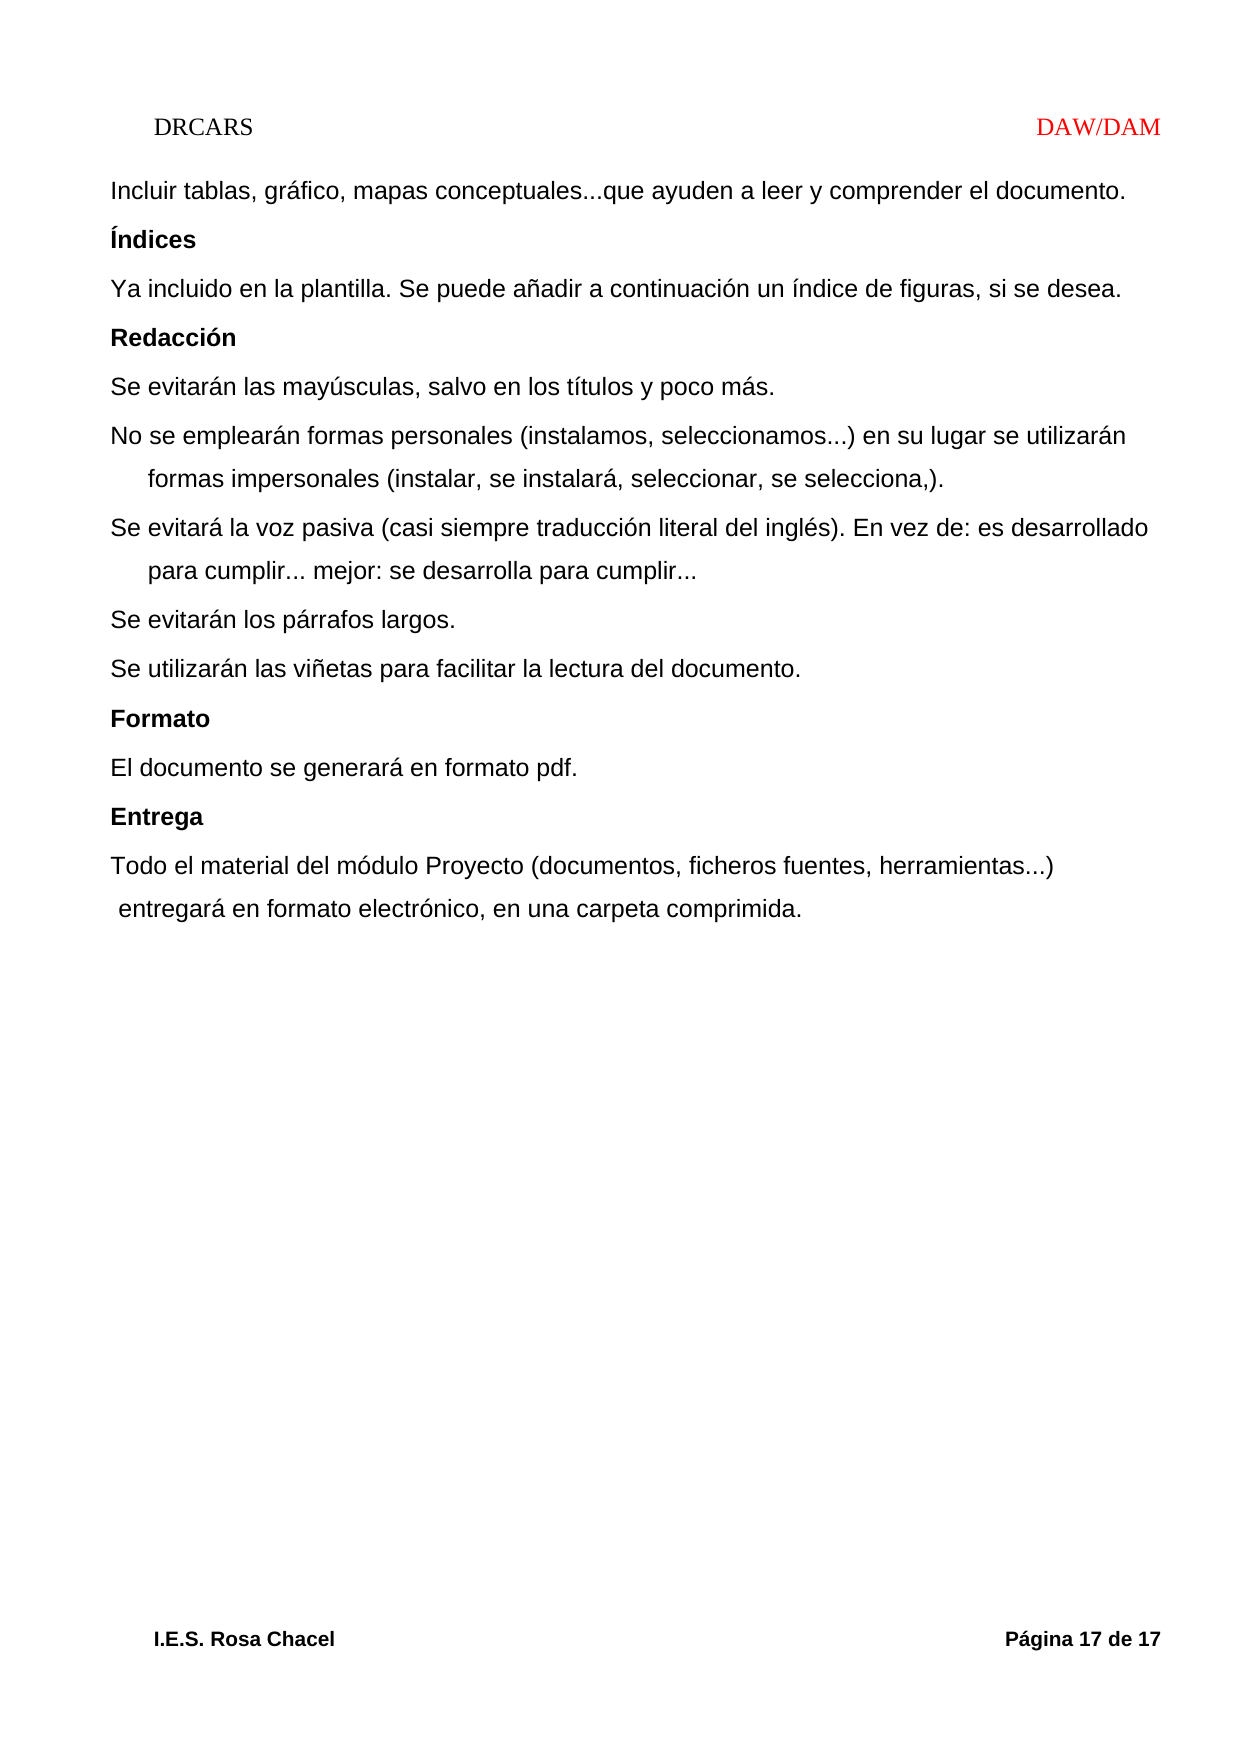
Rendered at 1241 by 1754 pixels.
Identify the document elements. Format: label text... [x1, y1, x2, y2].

text El documento se generará en formato pdf. [110, 753, 1167, 781]
text No se emplearán formas personales (instalamos, seleccionamos...) en su lugar se utilizarán formas impersonales (instalar, se instalará, seleccionar, se selecciona,). [110, 421, 1167, 493]
text Se evitarán los párrafos largos. [110, 605, 1167, 634]
text Se utilizarán las viñetas para facilitar la lectura del documento. [110, 654, 1167, 683]
text Incluir tablas, gráfico, mapas conceptuales...que ayuden a leer y comprender el documento. [110, 176, 1167, 204]
text Ya incluido en la plantilla. Se puede añadir a continuación un índice de figuras, si se desea. [110, 274, 1167, 303]
text Índices [110, 225, 1167, 253]
text Entrega [110, 802, 1167, 830]
text Se evitará la voz pasiva (casi siempre traducción literal del inglés). En vez de: es desarrollado para cumplir... mejor: se desarrolla para cumplir... [110, 513, 1167, 585]
text Se evitarán las mayúsculas, salvo en los títulos y poco más. [110, 372, 1167, 401]
text Todo el material del módulo Proyecto (documentos, ficheros fuentes, herramientas...) entregará en formato electrónico, en una carpeta comprimida. [110, 851, 1167, 923]
text Redacción [110, 323, 1167, 352]
text Formato [110, 703, 1167, 732]
